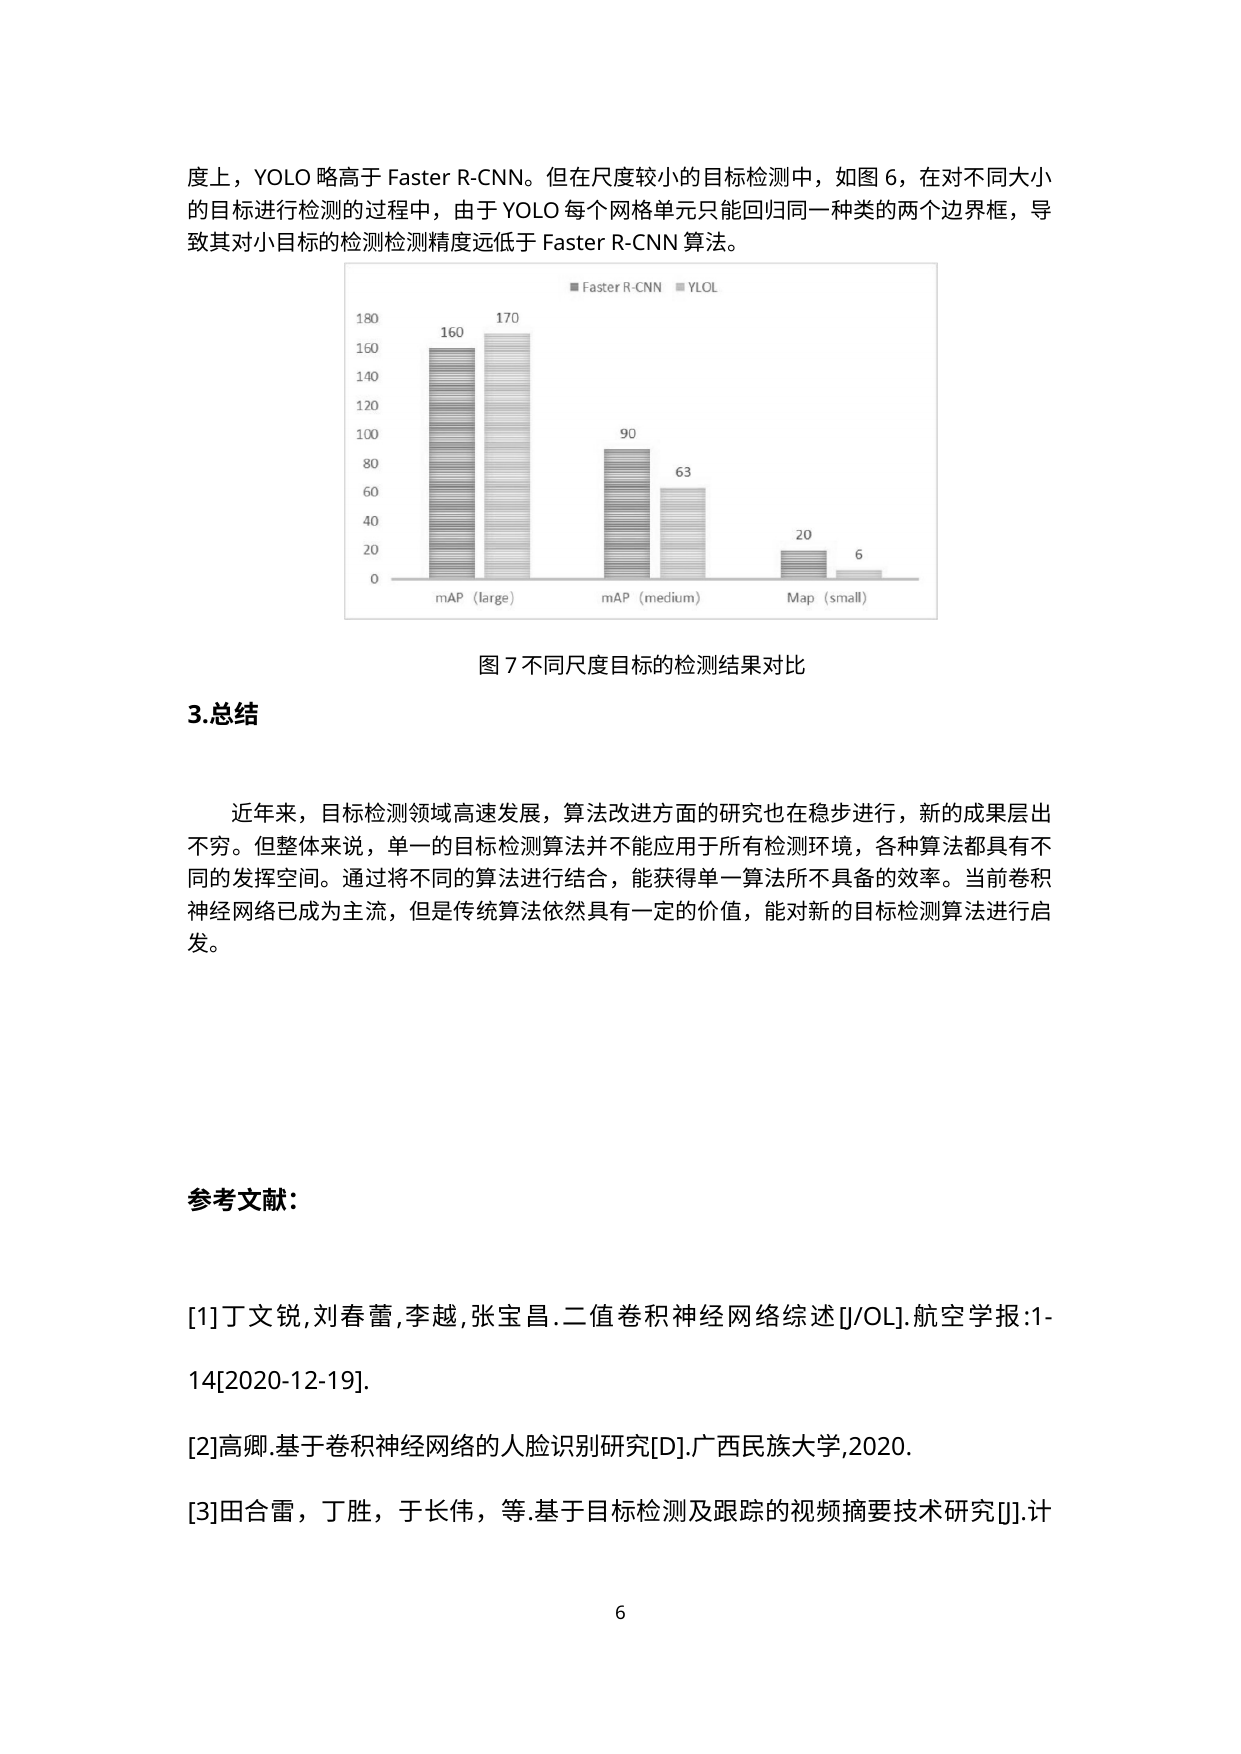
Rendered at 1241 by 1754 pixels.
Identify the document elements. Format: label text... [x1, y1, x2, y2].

subtitle 3.总结 [187, 680, 1053, 745]
text 图7不同尺度目标的检测结果对比 [187, 647, 1053, 680]
text [3]田合雷，丁胜，于长伟，等.基于目标检测及跟踪的视频摘要技术研究[J].计算机科学，2016，43(11)：297-299. [187, 1477, 1053, 1542]
text [2]高卿.基于卷积神经网络的人脸识别研究[D].广西民族大学,2020. [187, 1412, 1053, 1477]
picture [340, 257, 944, 622]
subtitle 参考文献： [187, 1166, 1053, 1231]
text 近年来，目标检测领域高速发展，算法改进方面的研究也在稳步进行，新的成果层出不穷。但整体来说，单一的目标检测算法并不能应用于所有检测环境，各种算法都具有不同的发挥空间。通过将不同的算法进行结合，能获得单一算法所不具备的效率。当前卷积神经网络已成为主流，但是传统算法依然具有一定的价值，能对新的目标检测算法进行启发。 [187, 796, 1053, 958]
text [1]丁文锐,刘春蕾,李越,张宝昌.二值卷积神经网络综述[J/OL].航空学报:1-14[2020-12-19]. [187, 1282, 1053, 1412]
